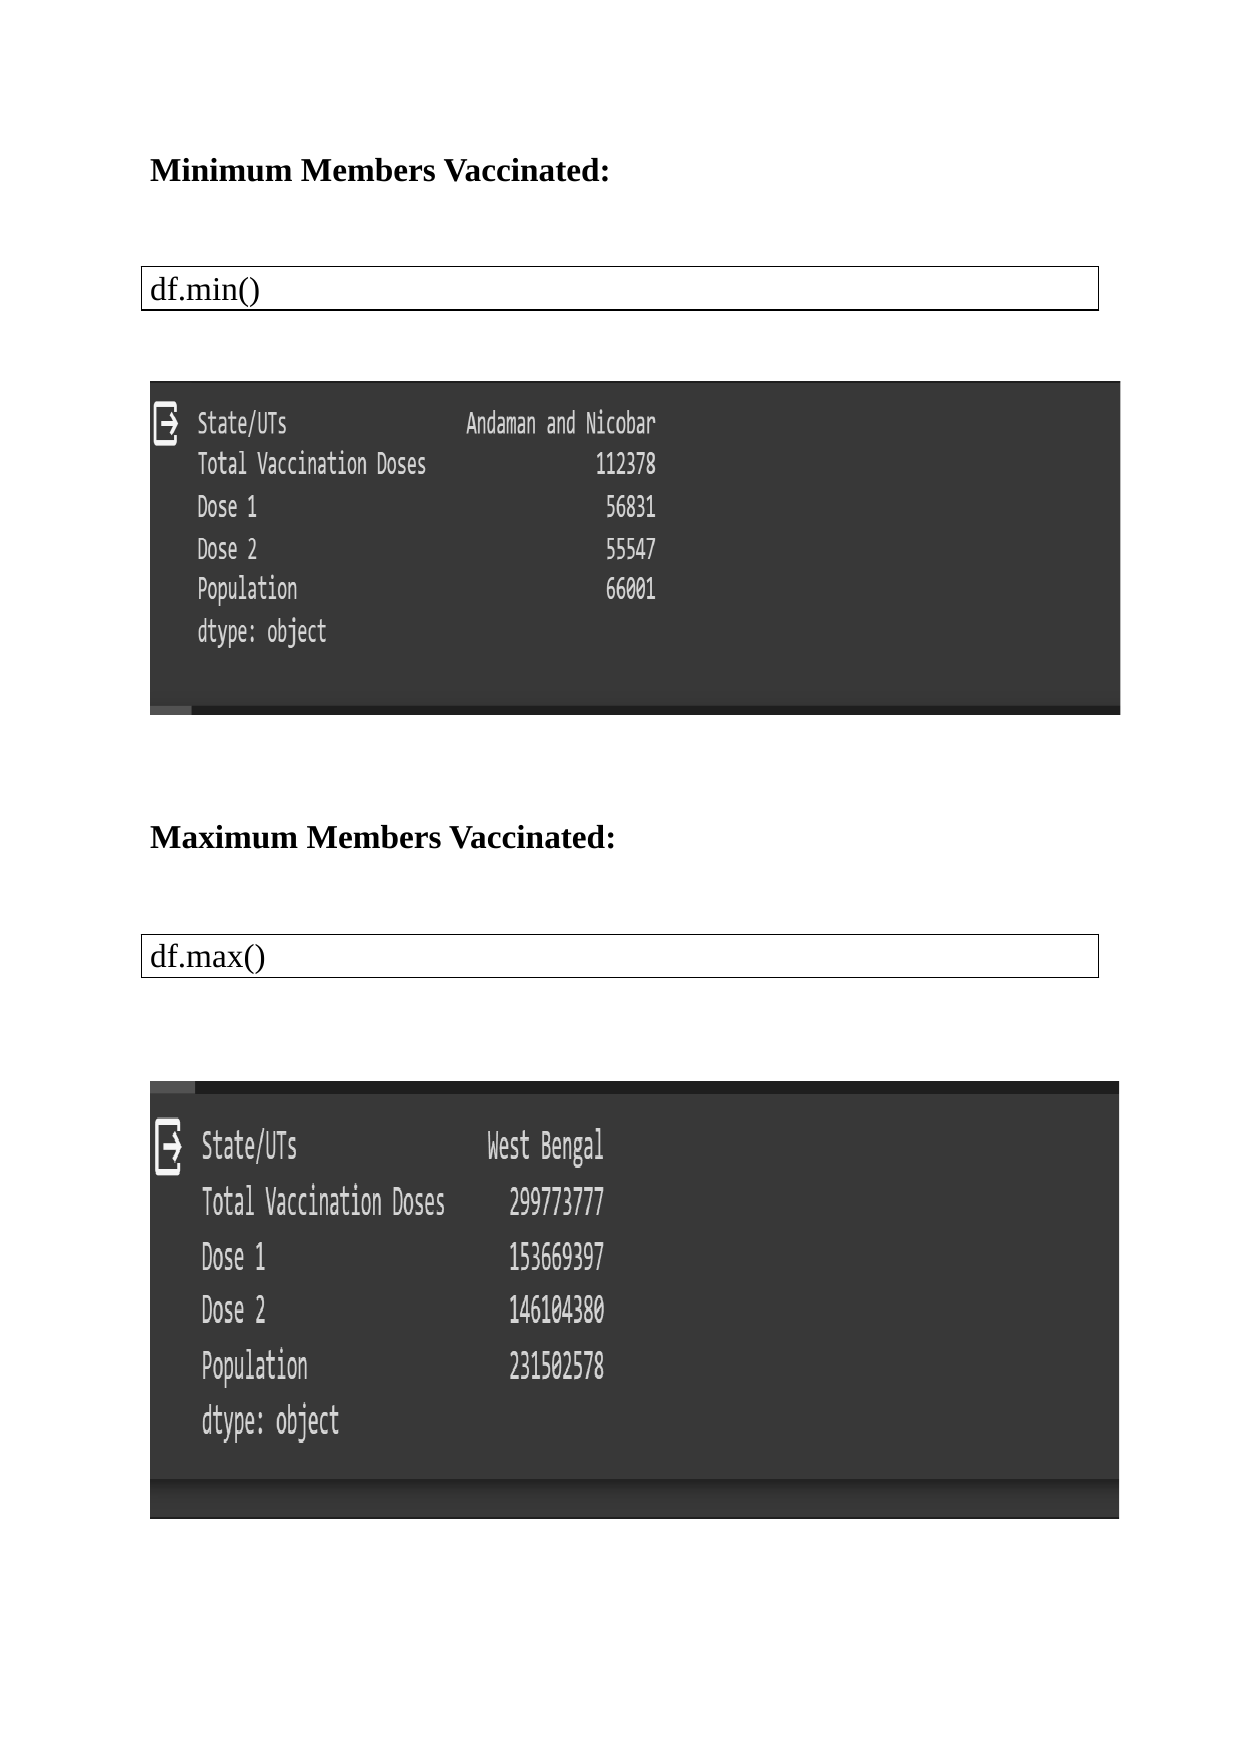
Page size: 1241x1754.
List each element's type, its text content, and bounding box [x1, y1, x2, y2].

picture [150, 1081, 1120, 1519]
text Minimum Members Vaccinated: [150, 150, 1090, 188]
picture [150, 381, 1121, 715]
text df.max() [142, 935, 1098, 977]
text Maximum Members Vaccinated: [150, 818, 1090, 856]
text df.min() [142, 267, 1098, 309]
